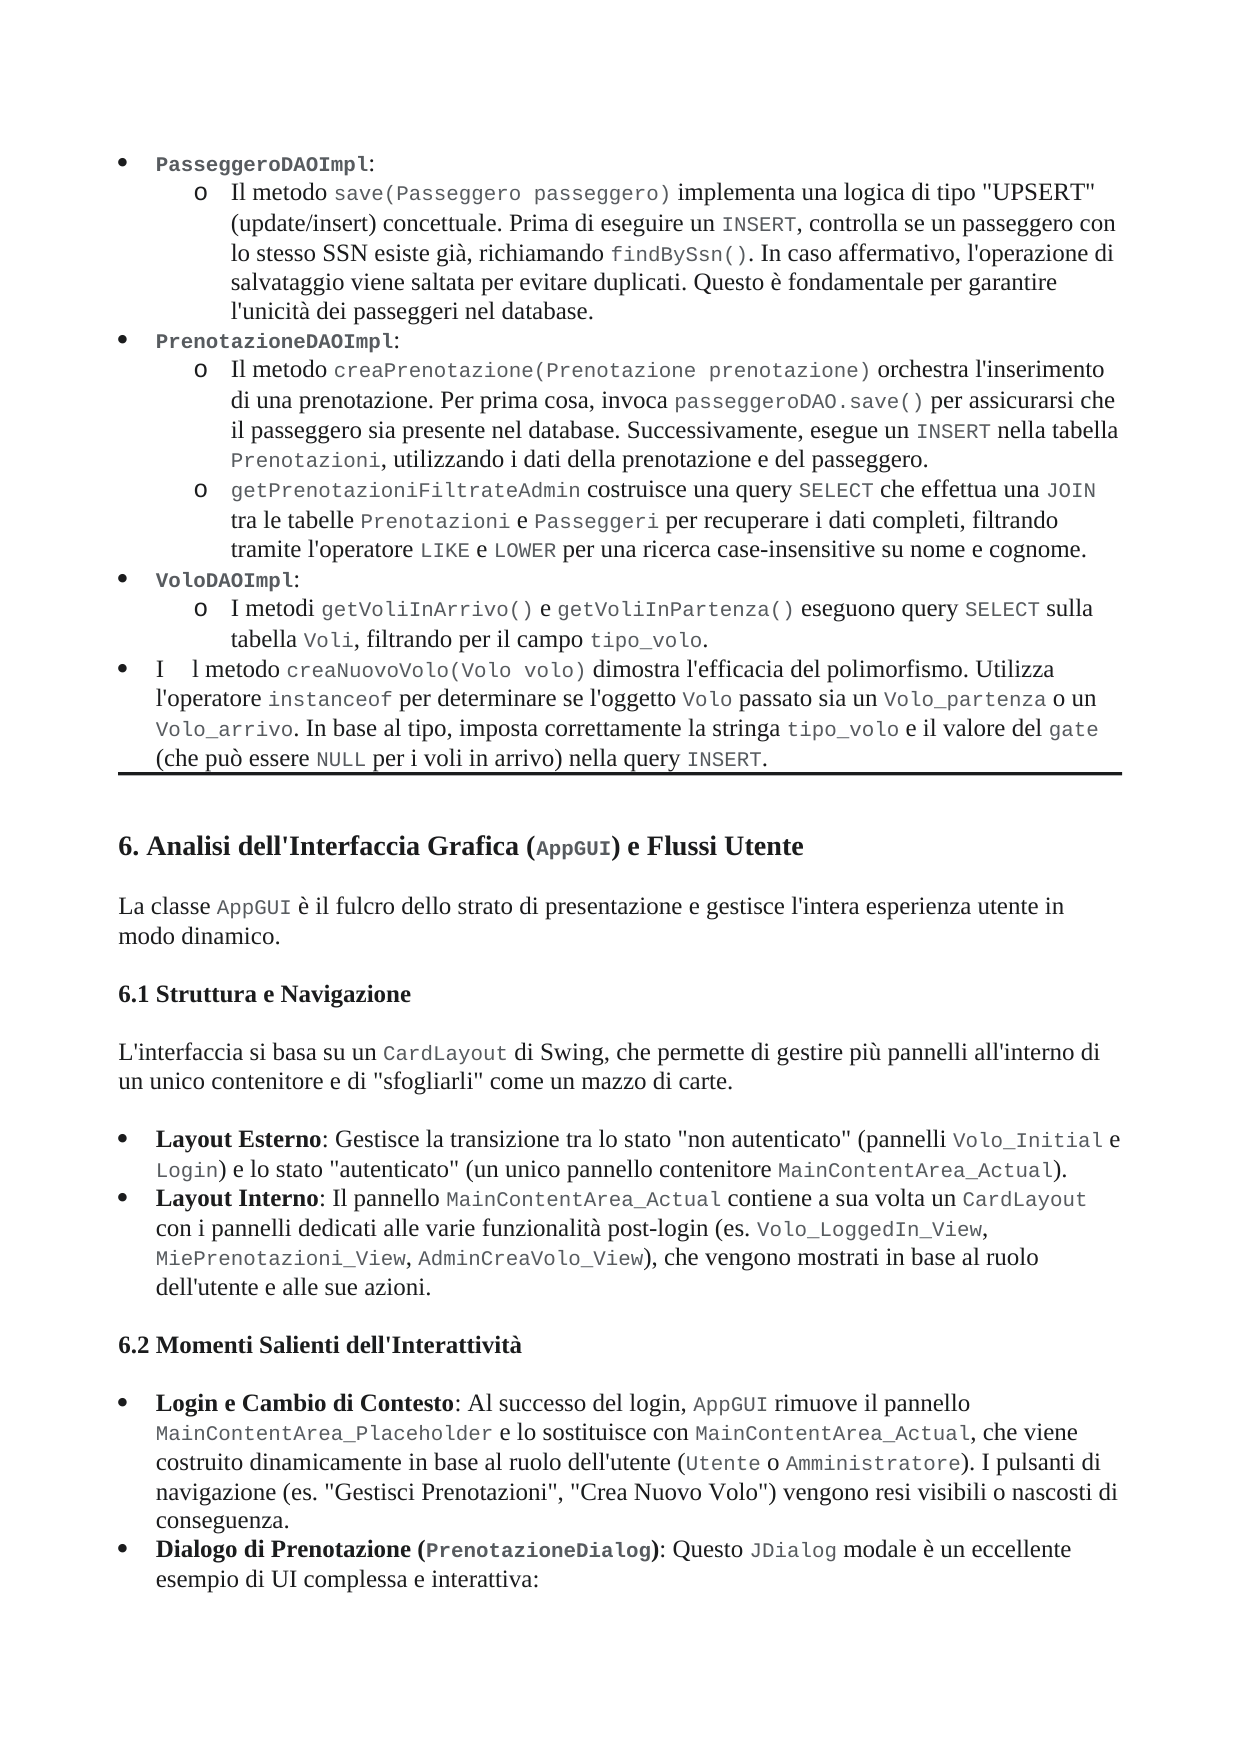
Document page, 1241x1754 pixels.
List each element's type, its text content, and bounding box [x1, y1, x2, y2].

list I metodi getVoliInArrivo() e getVoliInPartenza() eseguono query SELECT sulla tabella Voli, filtrando per il campo tipo_volo. [193, 593, 1122, 654]
text 6. Analisi dell'Interfaccia Grafica (AppGUI) e Flussi Utente [118, 829, 1122, 862]
list VoloDAOImpl: [118, 564, 1122, 593]
list Layout Esterno: Gestisce la transizione tra lo stato "non autenticato" (pannelli Volo_Initial e Login) e lo stato "autenticato" (un unico pannello contenitore MainContentArea_Actual). [118, 1124, 1122, 1183]
list Layout Interno: Il pannello MainContentArea_Actual contiene a sua volta un CardLayout con i pannelli dedicati alle varie funzionalità post-login (es. Volo_LoggedIn_View, MiePrenotazioni_View, AdminCreaVolo_View), che vengono mostrati in base al ruolo dell'utente e alle sue azioni. [118, 1183, 1122, 1301]
list Il metodo save(Passeggero passeggero) implementa una logica di tipo "UPSERT" (update/insert) concettuale. Prima di eseguire un INSERT, controlla se un passeggero con lo stesso SSN esiste già, richiamando findBySsn(). In caso affermativo, l'operazione di salvataggio viene saltata per evitare duplicati. Questo è fondamentale per garantire l'unicità dei passeggeri nel database. [193, 177, 1122, 325]
text L'interfaccia si basa su un CardLayout di Swing, che permette di gestire più pannelli all'interno di un unico contenitore e di "sfogliarli" come un mazzo di carte. [118, 1037, 1122, 1095]
list Il metodo creaPrenotazione(Prenotazione prenotazione) orchestra l'inserimento di una prenotazione. Per prima cosa, invoca passeggeroDAO.save() per assicurarsi che il passeggero sia presente nel database. Successivamente, esegue un INSERT nella tabella Prenotazioni, utilizzando i dati della prenotazione e del passeggero. [193, 354, 1122, 474]
list Login e Cambio di Contesto: Al successo del login, AppGUI rimuove il pannello MainContentArea_Placeholder e lo sostituisce con MainContentArea_Actual, che viene costruito dinamicamente in base al ruolo dell'utente (Utente o Amministratore). I pulsanti di navigazione (es. "Gestisci Prenotazioni", "Crea Nuovo Volo") vengono resi visibili o nascosti di conseguenza. [118, 1388, 1122, 1534]
list Dialogo di Prenotazione (PrenotazioneDialog): Questo JDialog modale è un eccellente esempio di UI complessa e interattiva: [118, 1534, 1122, 1592]
text 6.1 Struttura e Navigazione [118, 979, 1122, 1007]
list getPrenotazioniFiltrateAdmin costruisce una query SELECT che effettua una JOIN tra le tabelle Prenotazioni e Passeggeri per recuperare i dati completi, filtrando tramite l'operatore LIKE e LOWER per una ricerca case-insensitive su nome e cognome. [193, 474, 1122, 564]
list PasseggeroDAOImpl: [118, 148, 1122, 177]
text La classe AppGUI è il fulcro dello strato di presentazione e gestisce l'intera esperienza utente in modo dinamico. [118, 891, 1122, 949]
list PrenotazioneDAOImpl: [118, 325, 1122, 354]
list I l metodo creaNuovoVolo(Volo volo) dimostra l'efficacia del polimorfismo. Utilizza l'operatore instanceof per determinare se l'oggetto Volo passato sia un Volo_partenza o un Volo_arrivo. In base al tipo, imposta correttamente la stringa tipo_volo e il valore del gate (che può essere NULL per i voli in arrivo) nella query INSERT. [118, 654, 1122, 772]
text 6.2 Momenti Salienti dell'Interattività [118, 1330, 1122, 1359]
